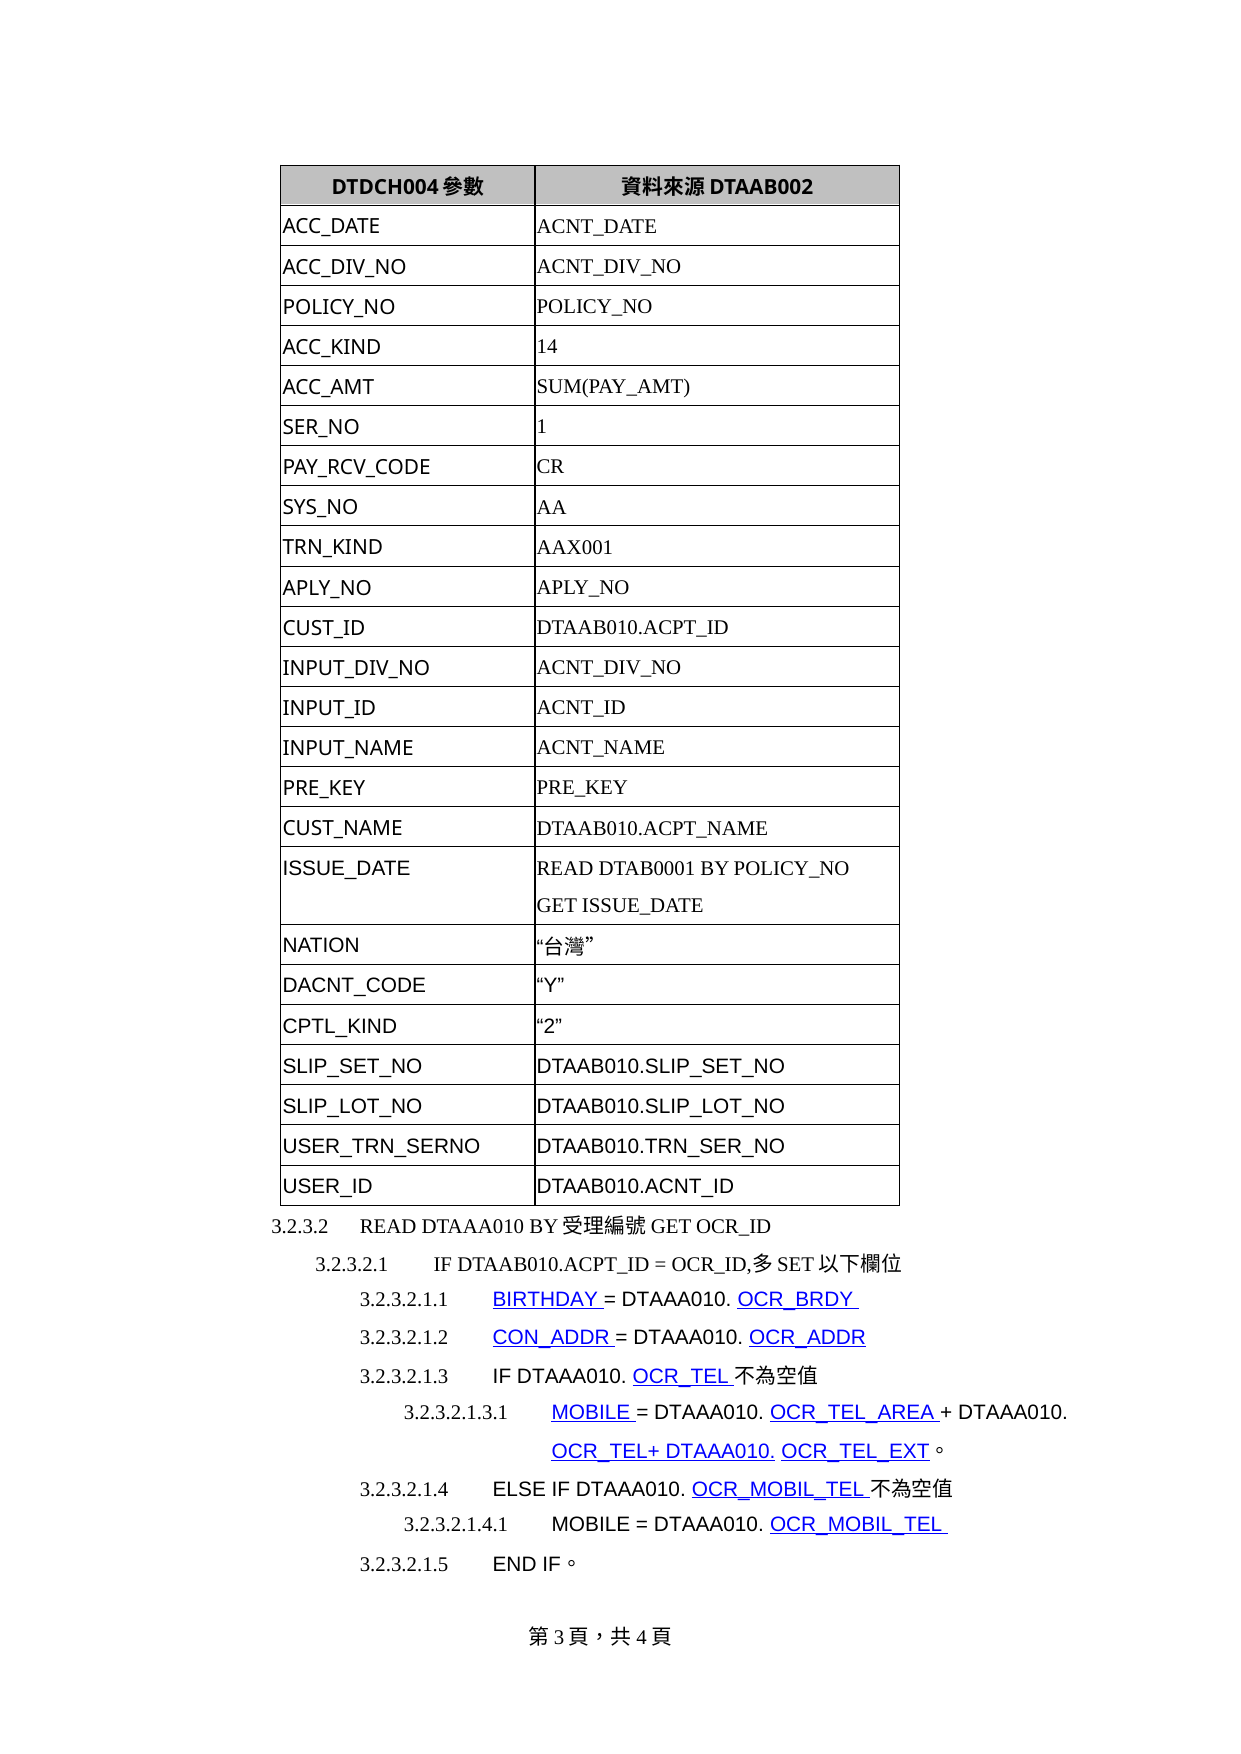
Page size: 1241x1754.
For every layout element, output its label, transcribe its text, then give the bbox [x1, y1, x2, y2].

table_cell SYS_NO [281, 486, 534, 525]
table_cell INPUT_ID [281, 687, 534, 726]
table_cell APLY_NO [281, 567, 534, 606]
table_cell POLICY_NO [281, 286, 534, 325]
list MOBILE = DTAAA010. OCR_TEL_AREA + DTAAA010. OCR_TEL+ DTAAA010. OCR_TEL_EXT。 [404, 1393, 1144, 1468]
table_cell APLY_NO [536, 567, 899, 606]
list IF DTAAA010. OCR_TEL 不為空值 [359, 1356, 1144, 1393]
table_cell AAX001 [536, 526, 899, 566]
table_cell PRE_KEY [536, 767, 899, 806]
list CON_ADDR = DTAAA010. OCR_ADDR [359, 1318, 1144, 1356]
table_cell INPUT_DIV_NO [281, 647, 534, 686]
table_cell CUST_NAME [281, 807, 534, 846]
table_cell USER_ID [281, 1166, 534, 1204]
table_cell READ DTAB0001 By POLICY_NO GET ISSUE_DATE [536, 847, 899, 924]
table_cell DTAAB010.ACPT_NAME [536, 807, 899, 846]
table_cell SLIP_SET_NO [281, 1045, 534, 1084]
table_cell “台灣” [536, 925, 899, 964]
list BIRTHDAY = DTAAA010. OCR_BRDY [359, 1281, 1144, 1318]
table_cell 1 [536, 406, 899, 445]
table_cell USER_TRN_SERNO [281, 1125, 534, 1164]
table_cell SUM(PAY_AMT) [536, 366, 899, 405]
table_header 資料來源DTAAB002 [536, 166, 899, 204]
list END IF。 [359, 1543, 1144, 1581]
table_cell DTAAB010.TRN_SER_NO [536, 1125, 899, 1164]
table_cell TRN_KIND [281, 526, 534, 566]
table_cell “Y” [536, 965, 899, 1004]
table_cell ACC_AMT [281, 366, 534, 405]
list READ DTAAA010 BY 受理編號 GET OCR_ID [271, 1206, 1144, 1243]
table_cell INPUT_NAME [281, 727, 534, 766]
table_cell ACNT_DIV_NO [536, 246, 899, 285]
table_cell 14 [536, 326, 899, 365]
table_cell DTAAB010.SLIP_SET_NO [536, 1045, 899, 1084]
table_cell ACC_KIND [281, 326, 534, 365]
list IF DTAAB010.ACPT_ID = OCR_ID,多SET 以下欄位 [315, 1243, 1144, 1281]
list MOBILE = DTAAA010. OCR_MOBIL_TEL [404, 1506, 1144, 1543]
table_cell ACNT_DIV_NO [536, 647, 899, 686]
table_cell ISSUE_DATE [281, 847, 534, 924]
table_cell SLIP_LOT_NO [281, 1085, 534, 1124]
table_cell CPTL_KIND [281, 1005, 534, 1044]
table_cell PAY_RCV_CODE [281, 446, 534, 485]
table_cell POLICY_NO [536, 286, 899, 325]
table_cell ACNT_DATE [536, 206, 899, 245]
table_cell DTAAB010.ACNT_ID [536, 1166, 899, 1204]
table_cell AA [536, 486, 899, 525]
table_cell DTAAB010.SLIP_LOT_NO [536, 1085, 899, 1124]
table_cell DACNT_CODE [281, 965, 534, 1004]
table_cell ACNT_NAME [536, 727, 899, 766]
table_cell CR [536, 446, 899, 485]
table_cell ACNT_ID [536, 687, 899, 726]
table_cell DTAAB010.ACPT_ID [536, 607, 899, 646]
table_cell ACC_DATE [281, 206, 534, 245]
table_header DTDCH004參數 [281, 166, 534, 204]
list ELSE IF DTAAA010. OCR_MOBIL_TEL 不為空值 [359, 1468, 1144, 1506]
table_cell CUST_ID [281, 607, 534, 646]
table_cell “2” [536, 1005, 899, 1044]
table_cell NATION [281, 925, 534, 964]
table_cell PRE_KEY [281, 767, 534, 806]
table_cell SER_NO [281, 406, 534, 445]
table_cell ACC_DIV_NO [281, 246, 534, 285]
